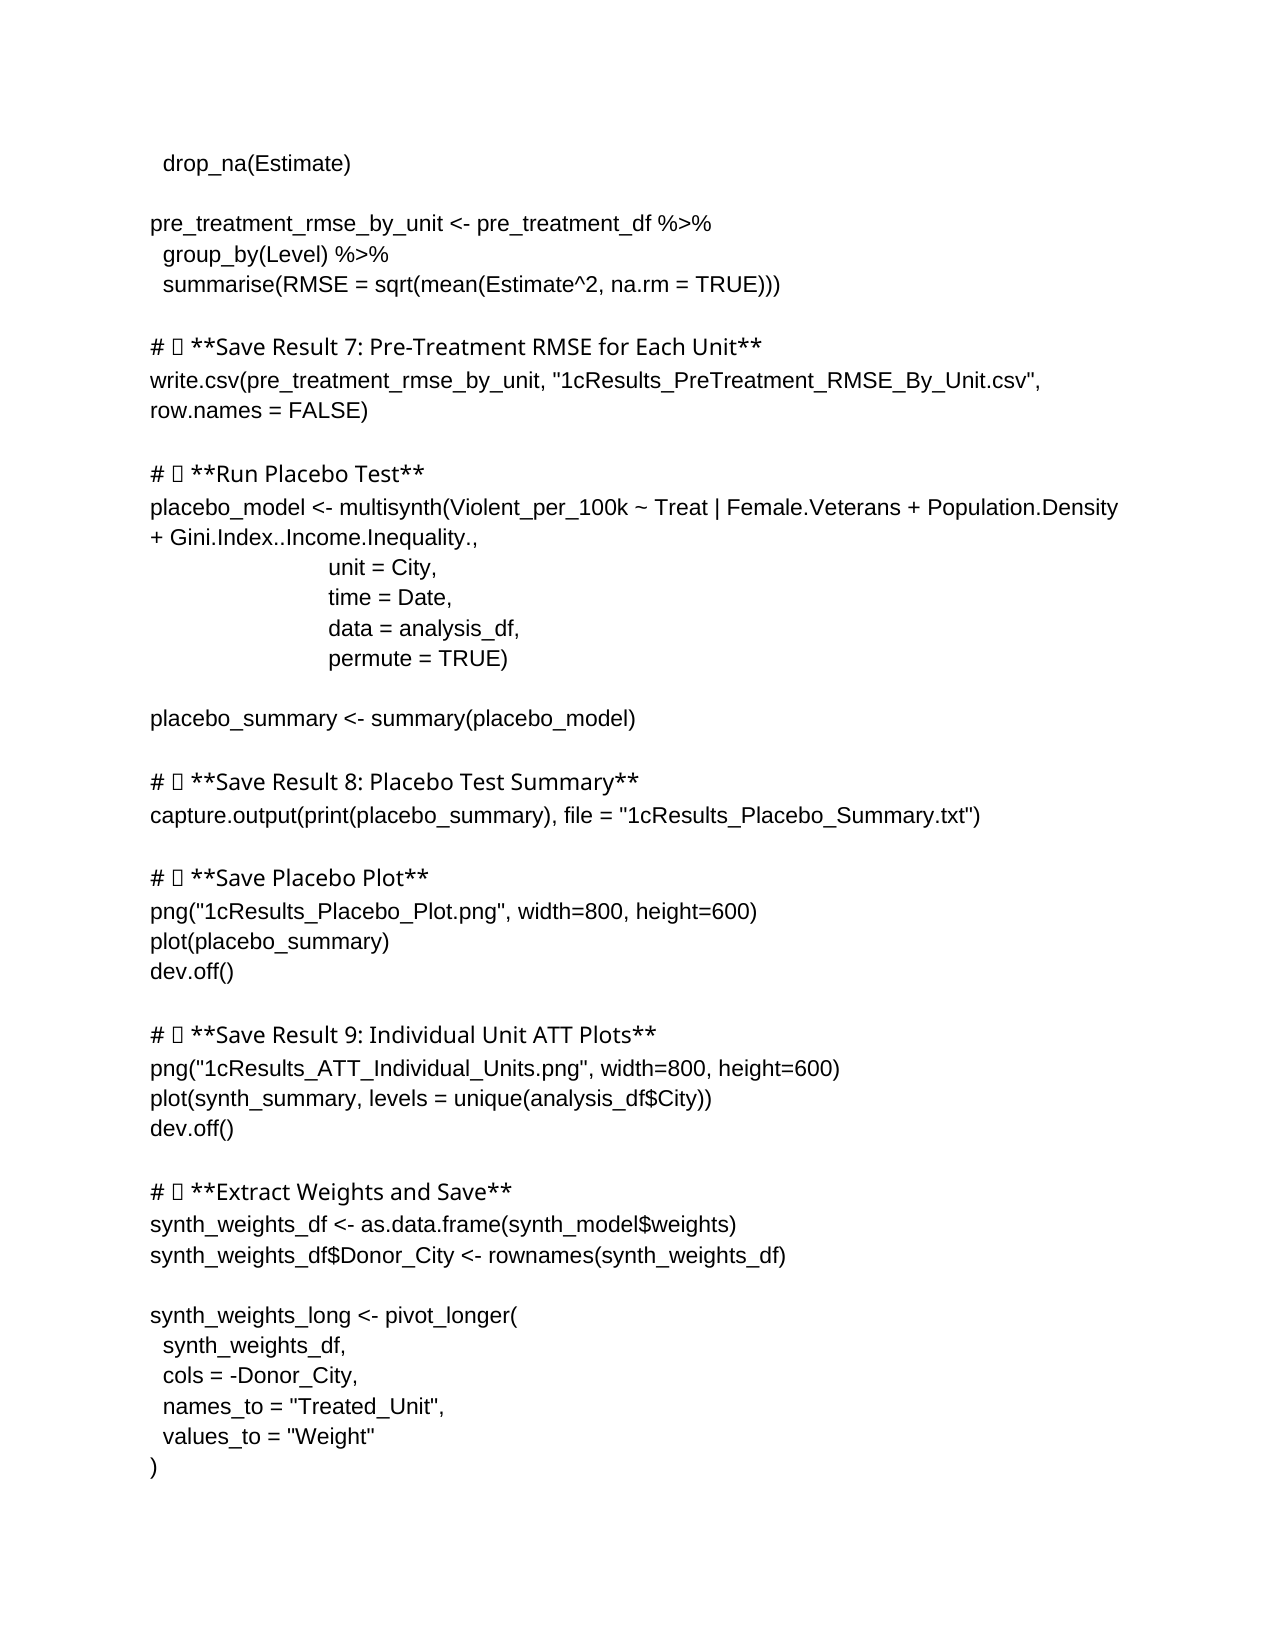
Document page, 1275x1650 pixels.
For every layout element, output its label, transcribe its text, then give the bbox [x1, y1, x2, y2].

text pre_treatment_rmse_by_unit <- pre_treatment_df %>% [150, 210, 1125, 237]
text plot(placebo_summary) [150, 928, 1125, 954]
text png("1cResults_Placebo_Plot.png", width=800, height=600) [150, 898, 1125, 924]
text # ✅ **Run Placebo Test** [150, 458, 1125, 489]
text # ✅ **Save Placebo Plot** [150, 862, 1125, 893]
text capture.output(print(placebo_summary), file = "1cResults_Placebo_Summary.txt") [150, 802, 1125, 828]
text placebo_model <- multisynth(Violent_per_100k ~ Treat | Female.Veterans + Population.Density + Gini.Index..Income.Inequality., [150, 494, 1125, 550]
text synth_weights_df, [150, 1332, 1125, 1359]
text synth_weights_df <- as.data.frame(synth_model$weights) [150, 1211, 1125, 1238]
text write.csv(pre_treatment_rmse_by_unit, "1cResults_PreTreatment_RMSE_By_Unit.csv", row.names = FALSE) [150, 367, 1125, 424]
text # ✅ **Save Result 8: Placebo Test Summary** [150, 766, 1125, 797]
text plot(synth_summary, levels = unique(analysis_df$City)) [150, 1085, 1125, 1111]
text time = Date, [150, 584, 1125, 611]
text synth_weights_long <- pivot_longer( [150, 1302, 1125, 1328]
text drop_na(Estimate) [150, 150, 1125, 176]
text names_to = "Treated_Unit", [150, 1393, 1125, 1419]
text permute = TRUE) [150, 645, 1125, 671]
text synth_weights_df$Donor_City <- rownames(synth_weights_df) [150, 1242, 1125, 1268]
text placebo_summary <- summary(placebo_model) [150, 705, 1125, 732]
text summarise(RMSE = sqrt(mean(Estimate^2, na.rm = TRUE))) [150, 271, 1125, 297]
text # ✅ **Extract Weights and Save** [150, 1176, 1125, 1207]
text group_by(Level) %>% [150, 241, 1125, 267]
text values_to = "Weight" [150, 1423, 1125, 1449]
text dev.off() [150, 958, 1125, 985]
text unit = City, [150, 554, 1125, 581]
text # ✅ **Save Result 7: Pre-Treatment RMSE for Each Unit** [150, 331, 1125, 362]
text cols = -Donor_City, [150, 1362, 1125, 1389]
text ) [150, 1453, 1125, 1479]
text # ✅ **Save Result 9: Individual Unit ATT Plots** [150, 1019, 1125, 1050]
text dev.off() [150, 1115, 1125, 1141]
text data = analysis_df, [150, 614, 1125, 641]
text png("1cResults_ATT_Individual_Units.png", width=800, height=600) [150, 1055, 1125, 1081]
